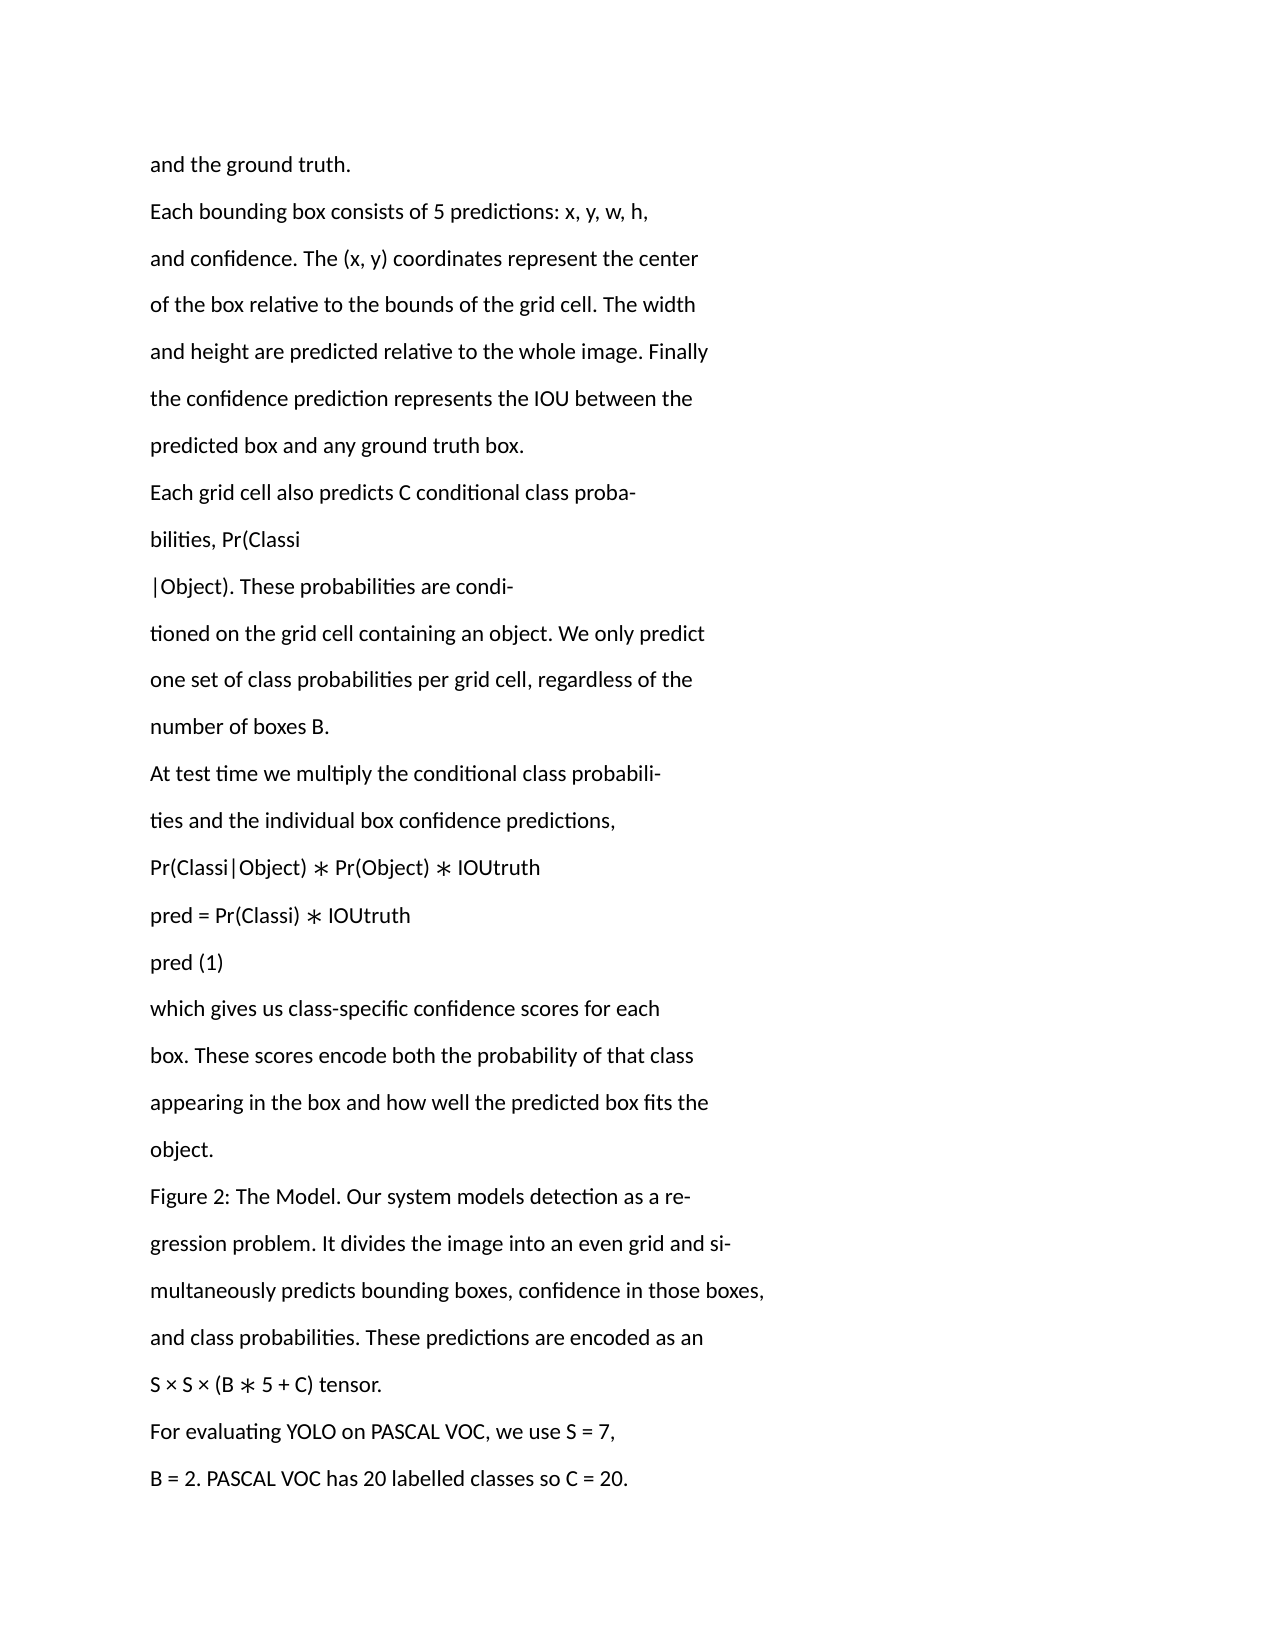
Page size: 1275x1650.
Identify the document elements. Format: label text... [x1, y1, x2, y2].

text and the ground truth. [150, 150, 1125, 178]
text and confidence. The (x, y) coordinates represent the center [150, 244, 1125, 272]
text object. [150, 1135, 1125, 1163]
text bilities, Pr(Classi [150, 525, 1125, 553]
text pred (1) [150, 948, 1125, 976]
text Each grid cell also predicts C conditional class proba- [150, 478, 1125, 506]
text ties and the individual box confidence predictions, [150, 806, 1125, 834]
text multaneously predicts bounding boxes, confidence in those boxes, [150, 1276, 1125, 1304]
text one set of class probabilities per grid cell, regardless of the [150, 666, 1125, 694]
text the confidence prediction represents the IOU between the [150, 384, 1125, 412]
text and class probabilities. These predictions are encoded as an [150, 1323, 1125, 1351]
text box. These scores encode both the probability of that class [150, 1041, 1125, 1069]
text Figure 2: The Model. Our system models detection as a re- [150, 1182, 1125, 1210]
text tioned on the grid cell containing an object. We only predict [150, 619, 1125, 647]
text At test time we multiply the conditional class probabili- [150, 759, 1125, 787]
text |Object). These probabilities are condi- [150, 572, 1125, 600]
text number of boxes B. [150, 712, 1125, 741]
text which gives us class-specific confidence scores for each [150, 994, 1125, 1023]
text gression problem. It divides the image into an even grid and si- [150, 1229, 1125, 1257]
text Pr(Classi|Object) ∗ Pr(Object) ∗ IOUtruth [150, 853, 1125, 882]
text B = 2. PASCAL VOC has 20 labelled classes so C = 20. [150, 1464, 1125, 1492]
text and height are predicted relative to the whole image. Finally [150, 337, 1125, 366]
text appearing in the box and how well the predicted box fits the [150, 1088, 1125, 1116]
text pred = Pr(Classi) ∗ IOUtruth [150, 900, 1125, 929]
text predicted box and any ground truth box. [150, 431, 1125, 459]
text S × S × (B ∗ 5 + C) tensor. [150, 1369, 1125, 1398]
text For evaluating YOLO on PASCAL VOC, we use S = 7, [150, 1417, 1125, 1445]
text Each bounding box consists of 5 predictions: x, y, w, h, [150, 197, 1125, 225]
text of the box relative to the bounds of the grid cell. The width [150, 291, 1125, 319]
